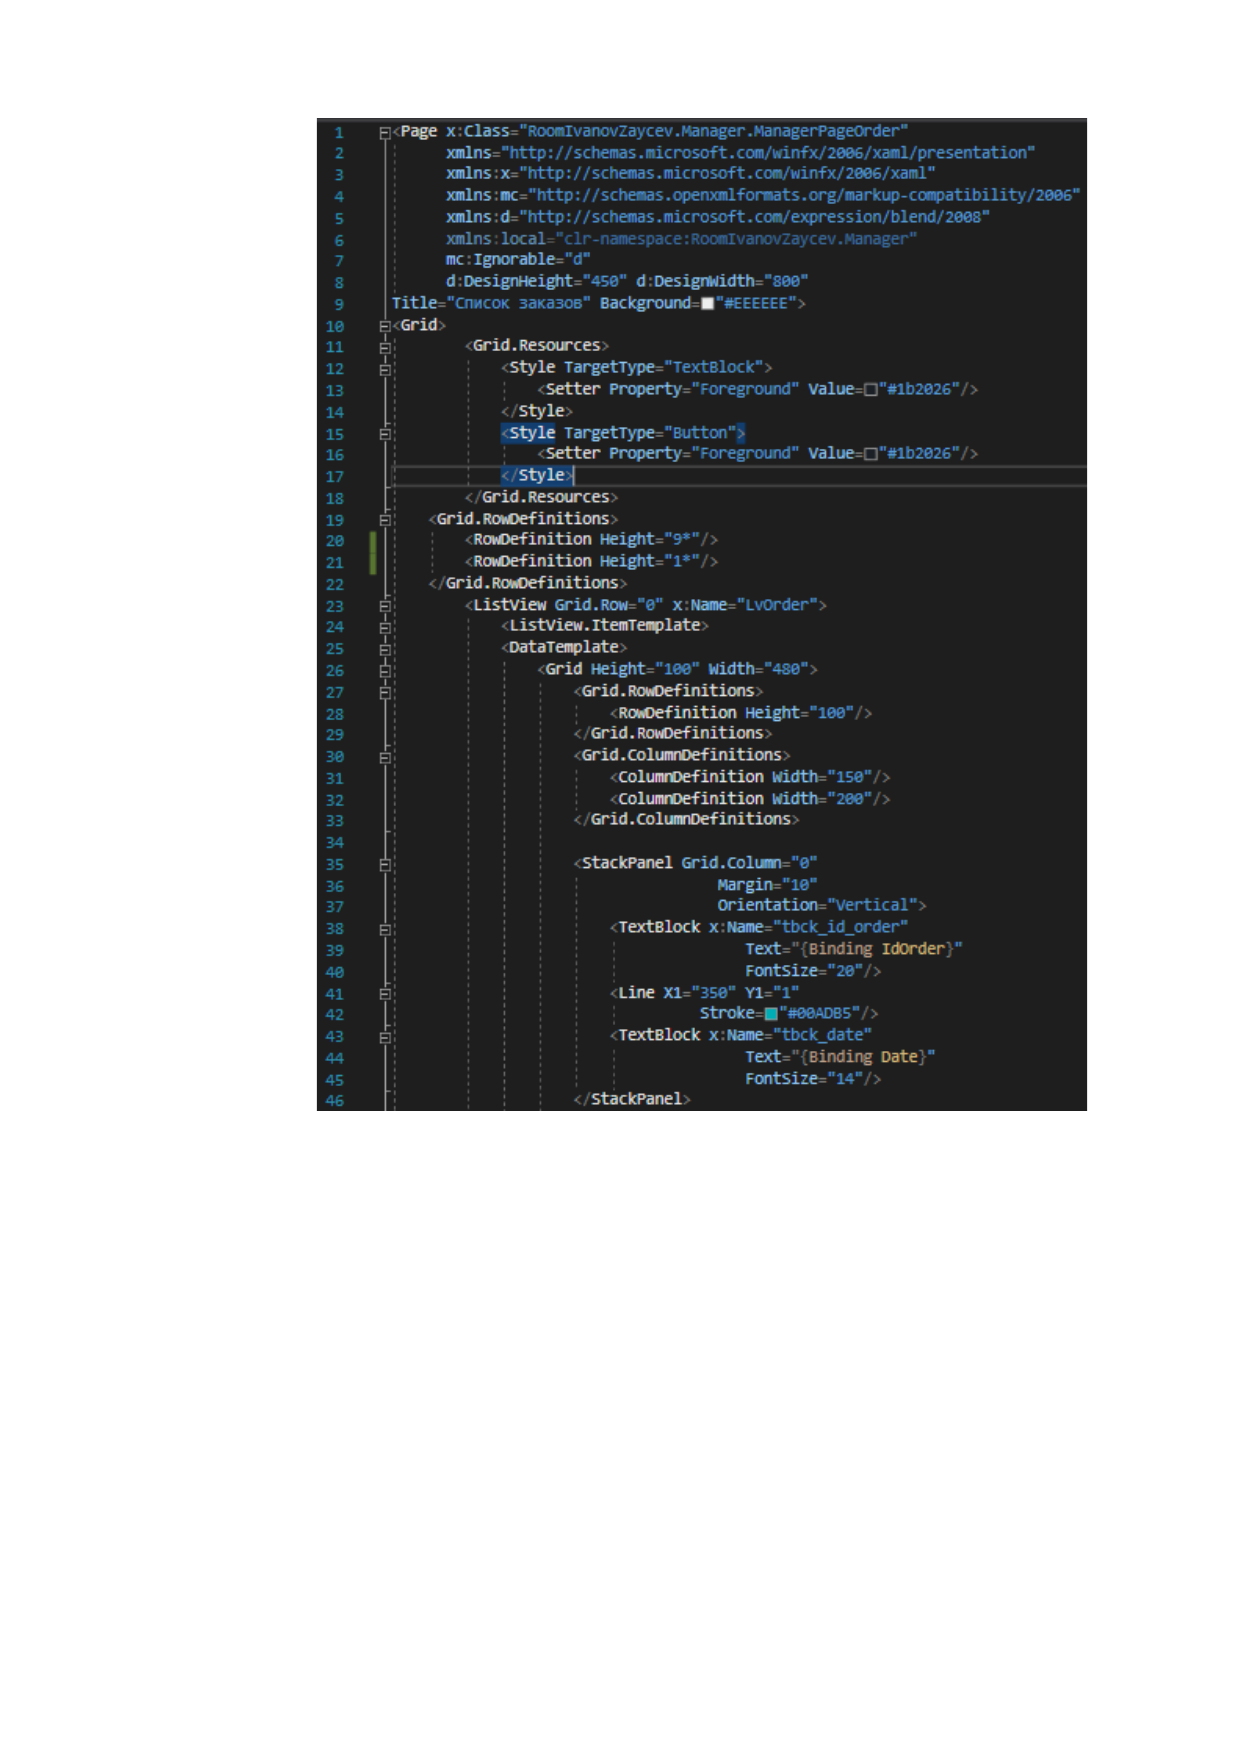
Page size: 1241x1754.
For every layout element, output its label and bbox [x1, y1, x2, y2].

picture [316, 118, 1088, 1111]
